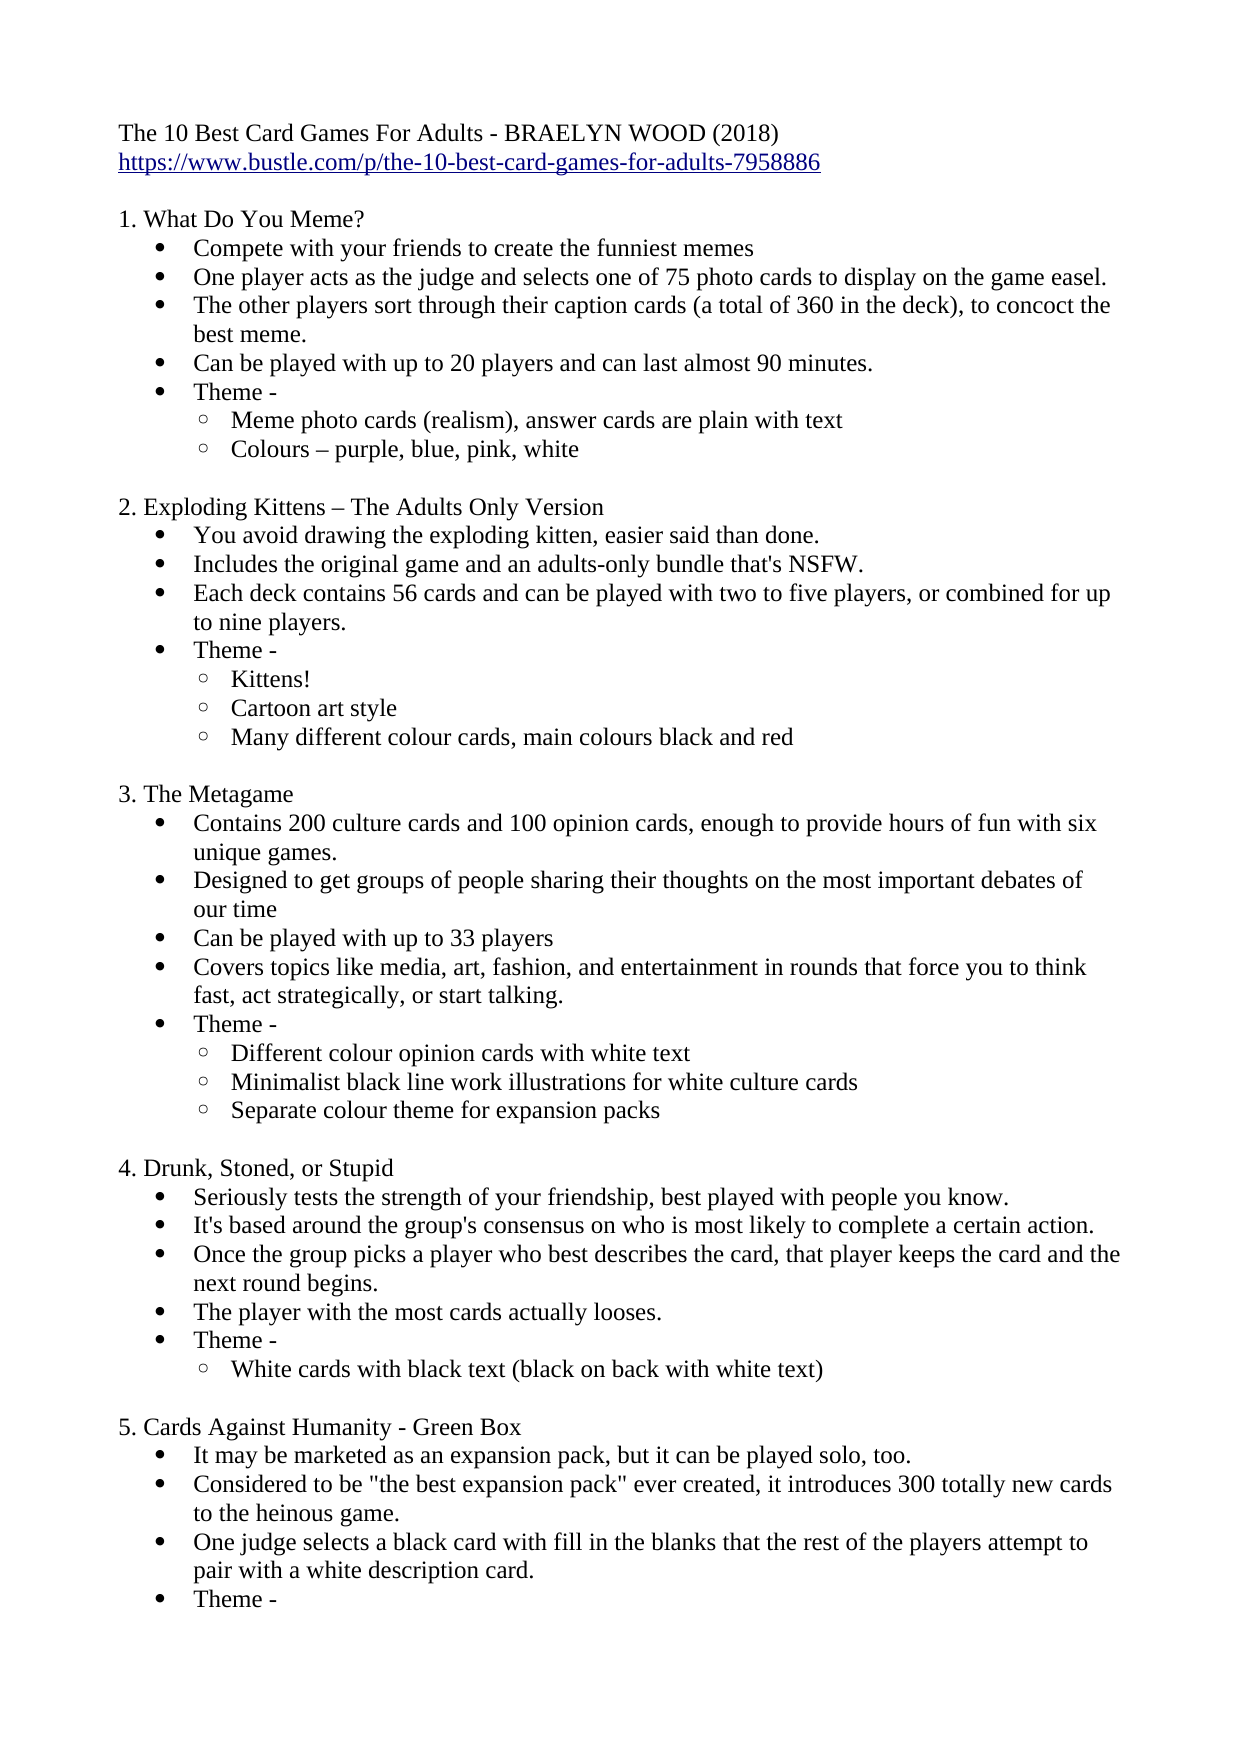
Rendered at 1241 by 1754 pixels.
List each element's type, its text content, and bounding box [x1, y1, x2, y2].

list Considered to be "the best expansion pack" ever created, it introduces 300 totally new cards to the heinous game. [156, 1469, 1122, 1527]
list Seriously tests the strength of your friendship, best played with people you know. [156, 1182, 1122, 1211]
list Cartoon art style [193, 693, 1122, 722]
list White cards with black text (black on back with white text) [193, 1354, 1122, 1383]
list The player with the most cards actually looses. [156, 1297, 1122, 1326]
list It's based around the group's consensus on who is most likely to complete a certain action. [156, 1211, 1122, 1239]
list Kittens! [193, 664, 1122, 693]
text The 10 Best Card Games For Adults - BRAELYN WOOD (2018) [118, 118, 1122, 147]
list Covers topics like media, art, fashion, and entertainment in rounds that force you to think fast, act strategically, or start talking. [156, 952, 1122, 1009]
list Colours – purple, blue, pink, white [193, 434, 1122, 463]
list You avoid drawing the exploding kitten, easier said than done. [156, 521, 1122, 549]
list Theme - [156, 377, 1122, 406]
list Compete with your friends to create the funniest memes [156, 233, 1122, 262]
list Includes the original game and an adults-only bundle that's NSFW. [156, 549, 1122, 578]
list Minimalist black line work illustrations for white culture cards [193, 1067, 1122, 1096]
list One player acts as the judge and selects one of 75 photo cards to display on the game easel. [156, 262, 1122, 291]
list Theme - [156, 636, 1122, 664]
list Each deck contains 56 cards and can be played with two to five players, or combined for up to nine players. [156, 578, 1122, 636]
text 4. Drunk, Stoned, or Stupid [118, 1153, 1122, 1182]
list Different colour opinion cards with white text [193, 1038, 1122, 1067]
list Theme - [156, 1326, 1122, 1354]
list One judge selects a black card with fill in the blanks that the rest of the players attempt to pair with a white description card. [156, 1527, 1122, 1584]
list Designed to get groups of people sharing their thoughts on the most important debates of our time [156, 866, 1122, 923]
list Theme - [156, 1584, 1122, 1613]
list Meme photo cards (realism), answer cards are plain with text [193, 406, 1122, 434]
text 5. Cards Against Humanity - Green Box [118, 1412, 1122, 1441]
list Once the group picks a player who best describes the card, that player keeps the card and the next round begins. [156, 1239, 1122, 1297]
text 3. The Metagame [118, 779, 1122, 808]
list Can be played with up to 20 players and can last almost 90 minutes. [156, 348, 1122, 377]
text 1. What Do You Meme? [118, 204, 1122, 233]
list Separate colour theme for expansion packs [193, 1096, 1122, 1124]
list Can be played with up to 33 players [156, 923, 1122, 952]
list Many different colour cards, main colours black and red [193, 722, 1122, 751]
text 2. Exploding Kittens – The Adults Only Version [118, 492, 1122, 521]
list Contains 200 culture cards and 100 opinion cards, enough to provide hours of fun with six unique games. [156, 808, 1122, 866]
list It may be marketed as an expansion pack, but it can be played solo, too. [156, 1441, 1122, 1469]
text https://www.bustle.com/p/the-10-best-card-games-for-adults-7958886 [118, 147, 1122, 176]
list Theme - [156, 1009, 1122, 1038]
list The other players sort through their caption cards (a total of 360 in the deck), to concoct the best meme. [156, 291, 1122, 348]
